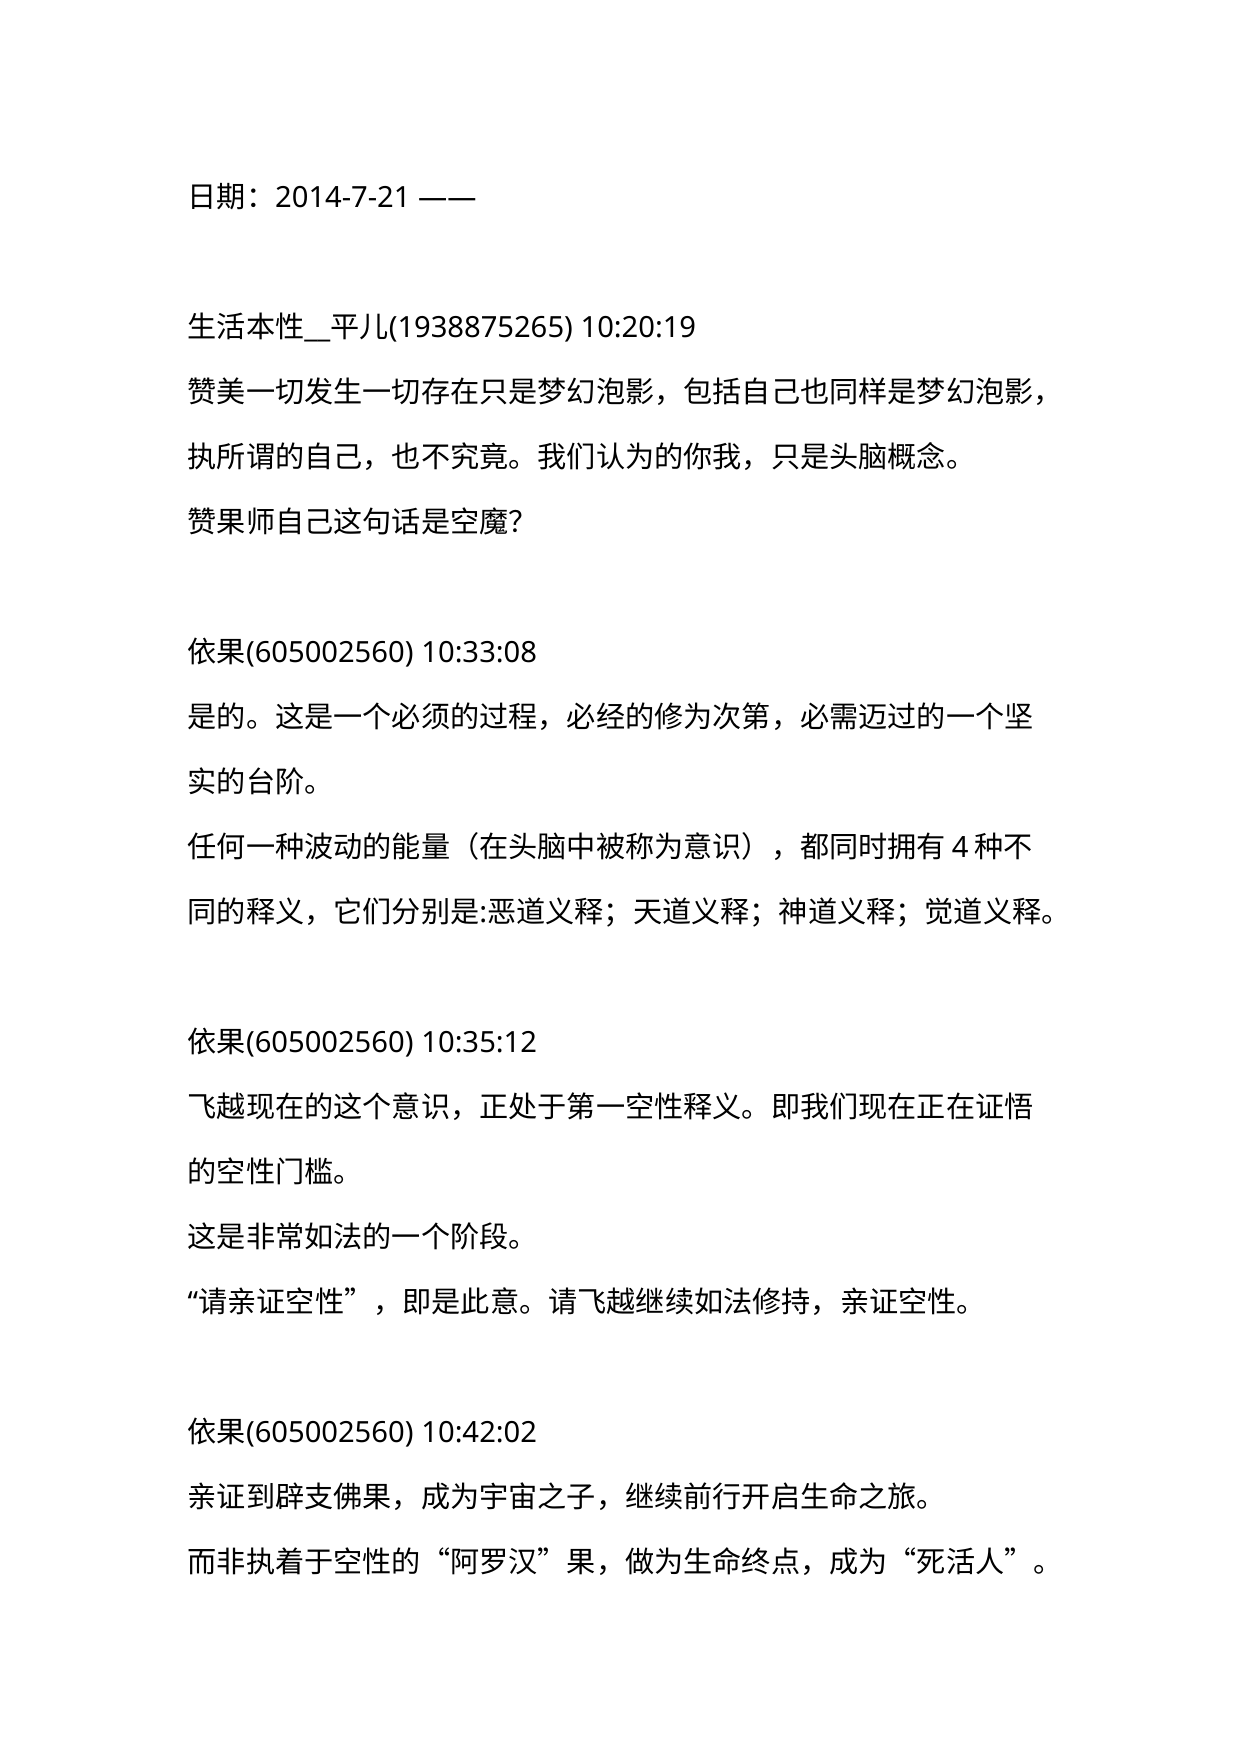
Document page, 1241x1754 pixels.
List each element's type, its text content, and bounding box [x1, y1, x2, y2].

text 日期：2014-7-21 —— [187, 162, 1053, 227]
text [187, 227, 1053, 1592]
